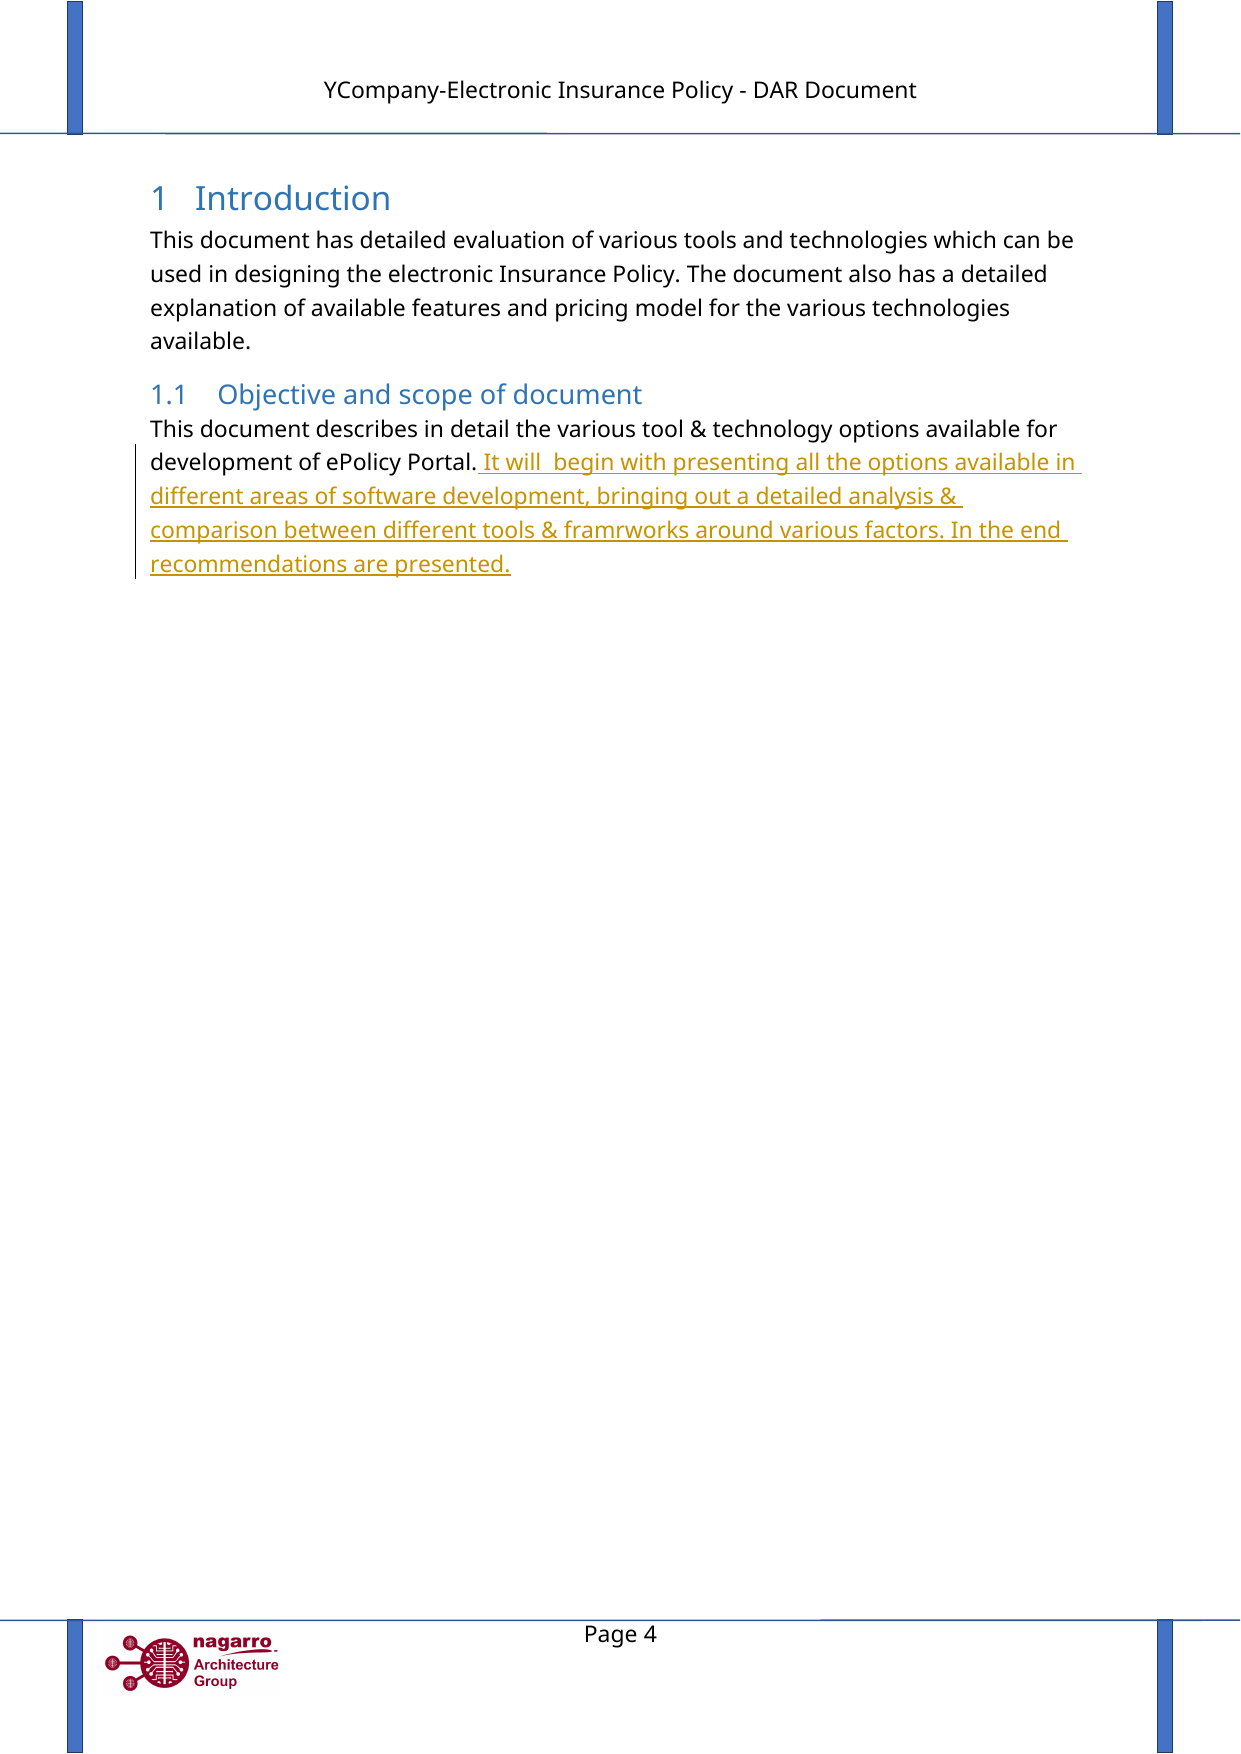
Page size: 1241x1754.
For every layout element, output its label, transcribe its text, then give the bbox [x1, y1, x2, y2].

subtitle Objective and scope of document [150, 376, 1090, 412]
text This document describes in detail the various tool & technology options available for development of ePolicy Portal. [150, 412, 1090, 579]
subtitle Introduction [150, 175, 1090, 220]
picture [102, 1622, 281, 1696]
text This document has detailed evaluation of various tools and technologies which can be used in designing the electronic Insurance Policy. The document also has a detailed explanation of available features and pricing model for the various technologies available. [150, 224, 1090, 356]
